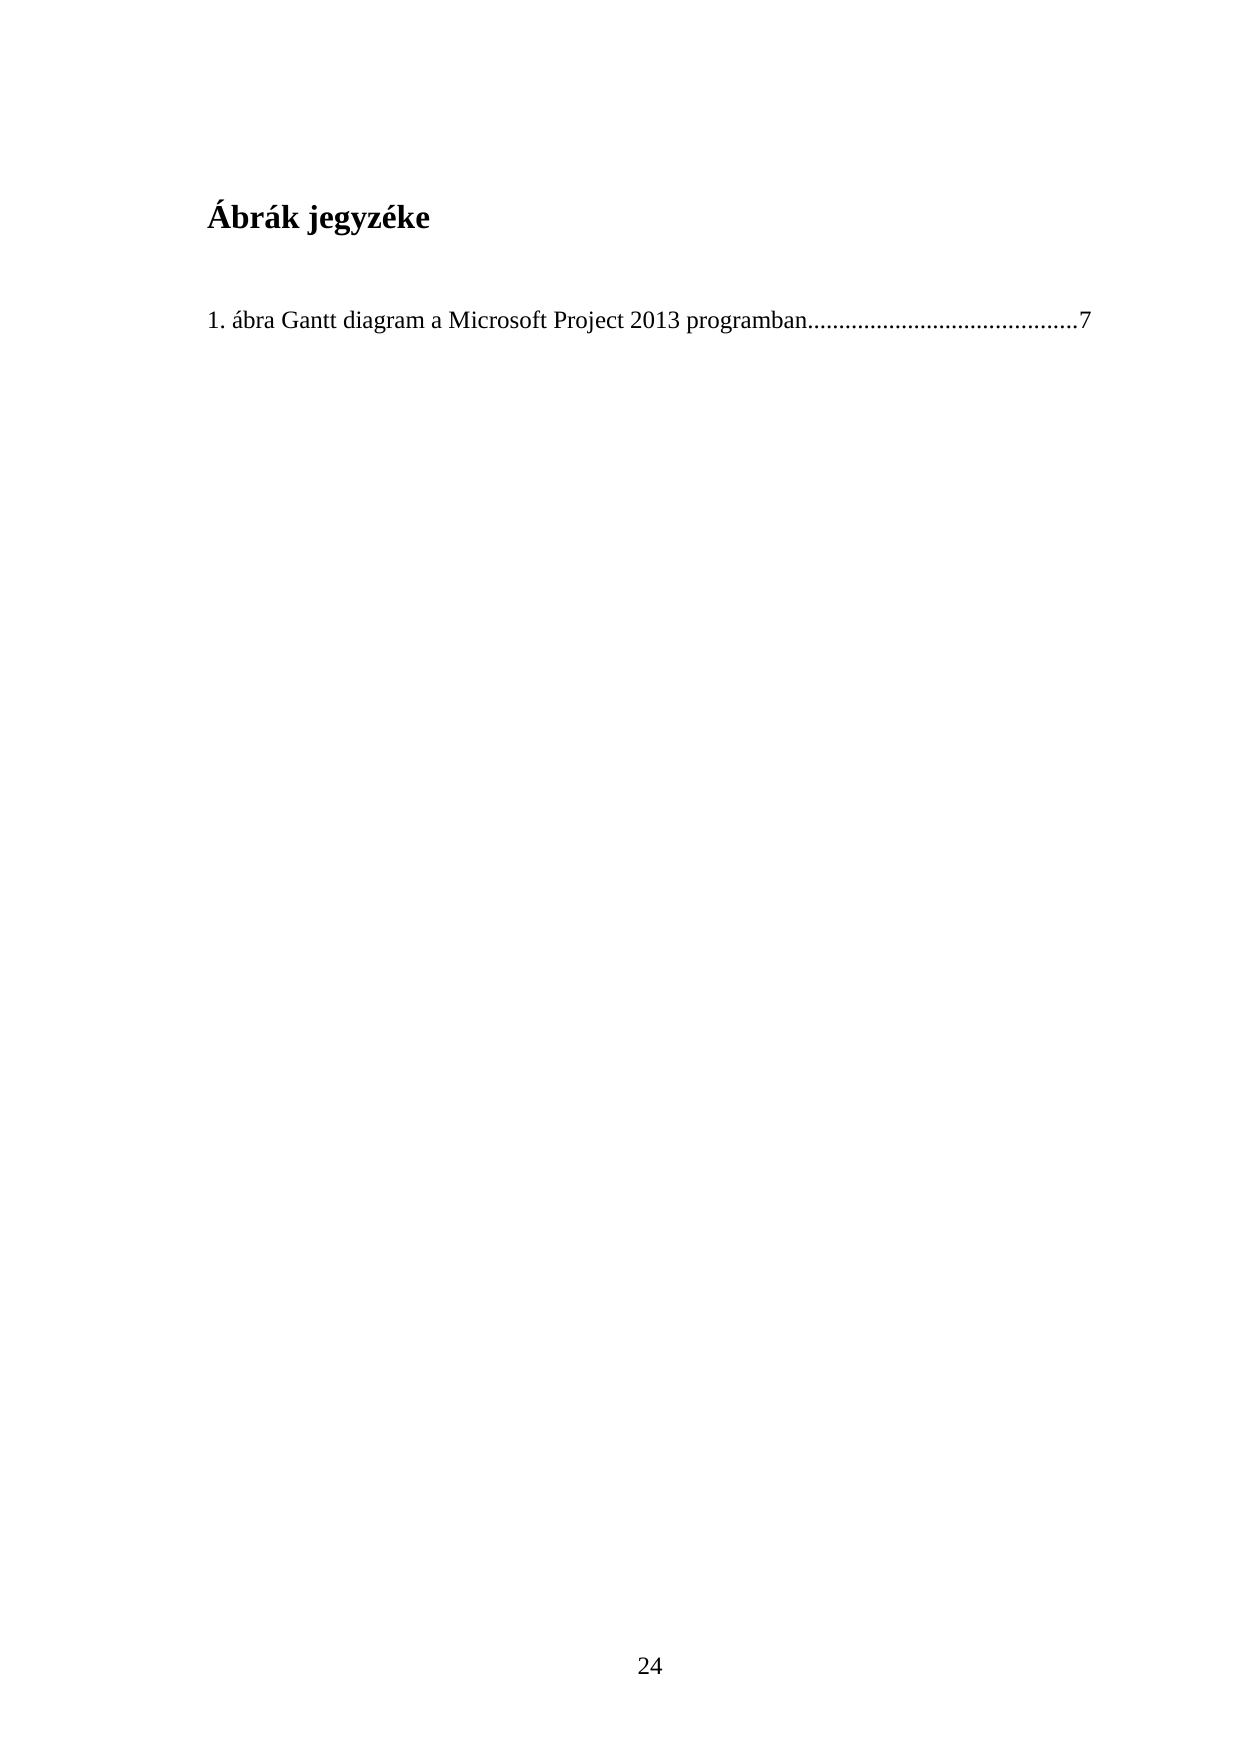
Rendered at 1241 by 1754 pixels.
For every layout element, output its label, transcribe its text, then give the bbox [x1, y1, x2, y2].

subtitle Ábrák jegyzéke [207, 198, 1092, 236]
text 1. ábra Gantt diagram a Microsoft Project 2013 programban 7 [207, 305, 1092, 334]
